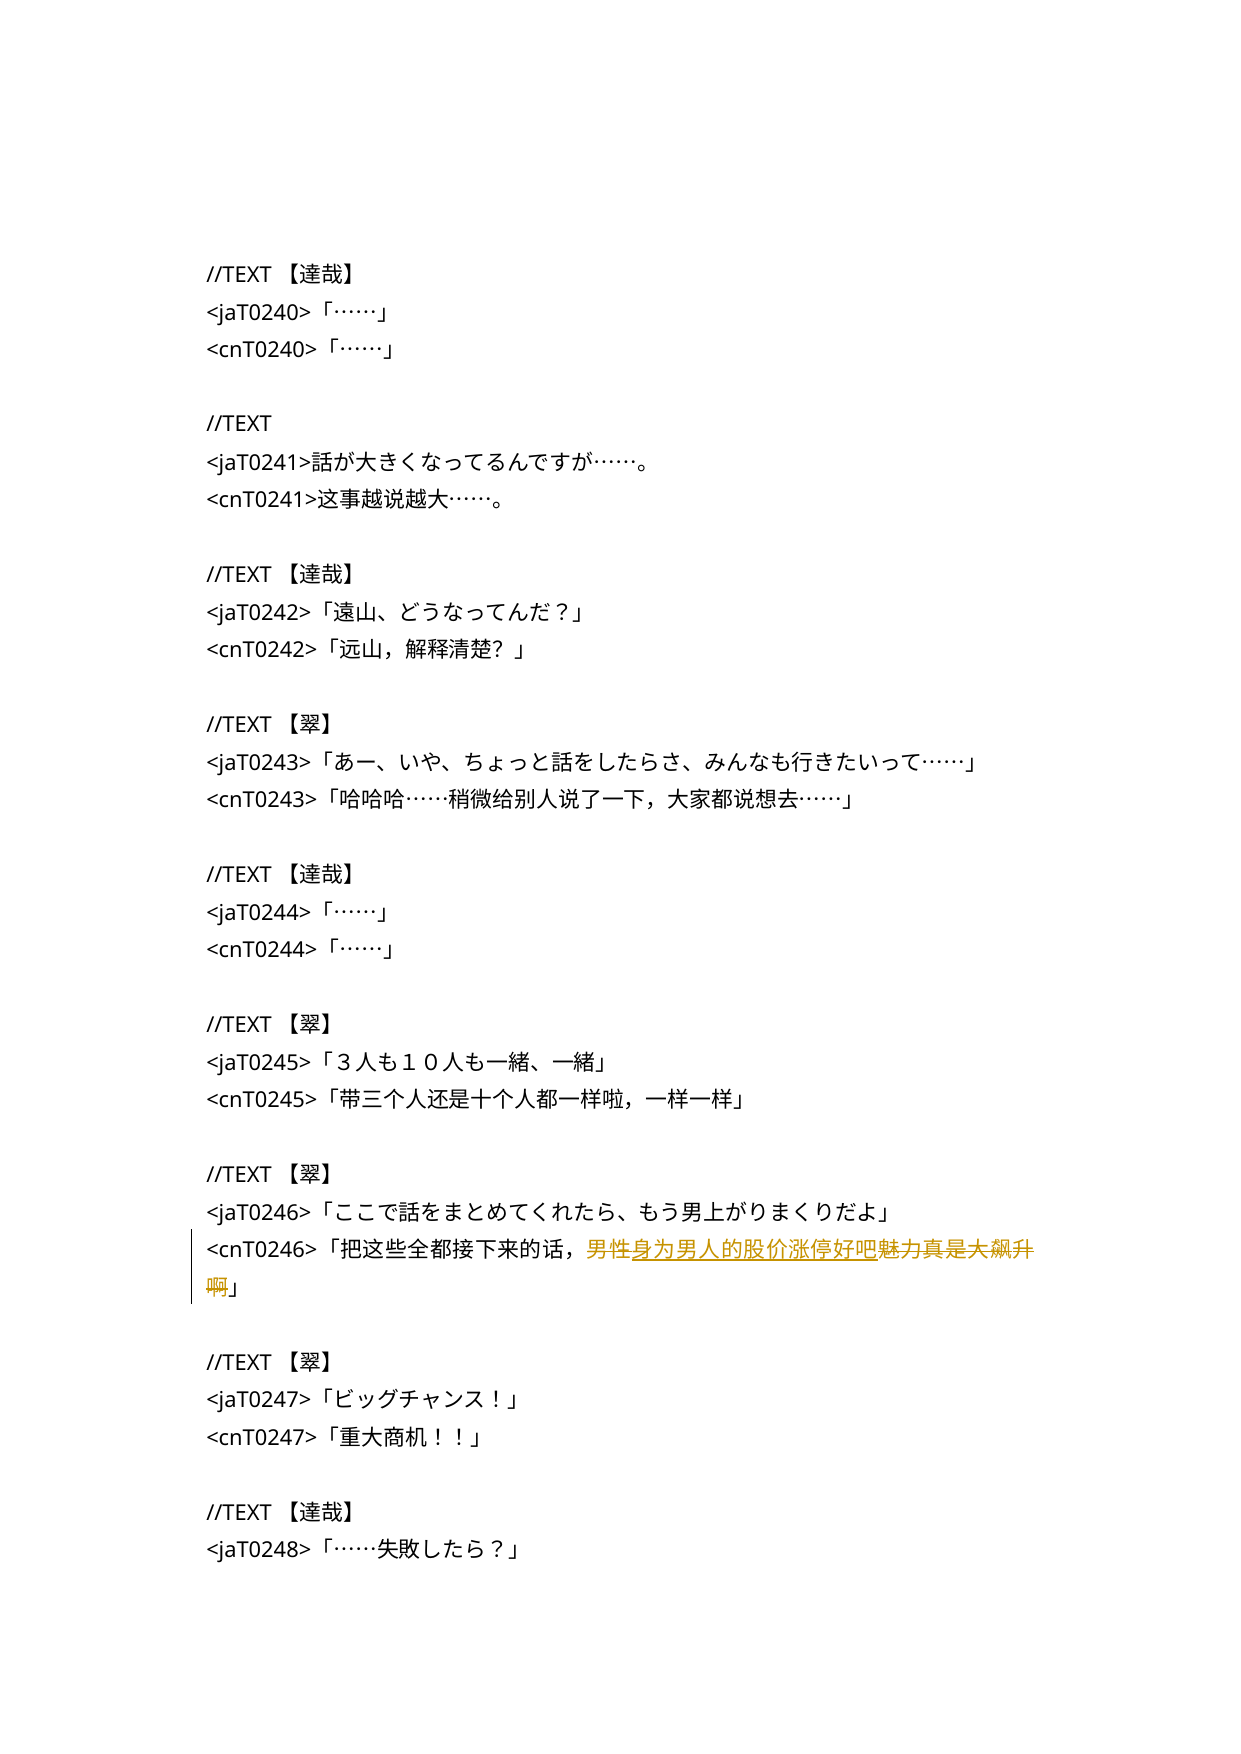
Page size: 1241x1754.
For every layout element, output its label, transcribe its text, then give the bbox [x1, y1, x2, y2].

text <cnT0241>这事越说越大……。 [206, 479, 1034, 517]
text <cnT0245>「带三个人还是十个人都一样啦，一样一样」 [206, 1079, 1034, 1117]
text <jaT0240>「……」 [206, 292, 1034, 329]
text <jaT0242>「遠山、どうなってんだ？」 [206, 592, 1034, 629]
text <cnT0246>「把这些全都接下来的话，」 [206, 1229, 1034, 1304]
text <jaT0245>「３人も１０人も一緒、一緒」 [206, 1042, 1034, 1079]
text //TEXT 【達哉】 [206, 254, 1034, 292]
text //TEXT 【達哉】 [206, 554, 1034, 592]
text <cnT0242>「远山，解释清楚？」 [206, 629, 1034, 667]
text //TEXT 【達哉】 [206, 1492, 1034, 1529]
text <jaT0246>「ここで話をまとめてくれたら、もう男上がりまくりだよ」 [206, 1192, 1034, 1229]
text <jaT0243>「あー、いや、ちょっと話をしたらさ、みんなも行きたいって……」 [206, 742, 1034, 779]
text <cnT0240>「……」 [206, 329, 1034, 367]
text <jaT0241>話が大きくなってるんですが……。 [206, 442, 1034, 479]
text //TEXT [206, 404, 1034, 442]
text <jaT0247>「ビッグチャンス！」 [206, 1379, 1034, 1417]
text <cnT0244>「……」 [206, 929, 1034, 967]
text //TEXT 【翠】 [206, 1154, 1034, 1192]
text //TEXT 【翠】 [206, 1342, 1034, 1379]
text //TEXT 【翠】 [206, 1004, 1034, 1042]
text <jaT0244>「……」 [206, 892, 1034, 929]
text //TEXT 【翠】 [206, 704, 1034, 742]
text <cnT0243>「哈哈哈……稍微给别人说了一下，大家都说想去……」 [206, 779, 1034, 817]
text <cnT0247>「重大商机！！」 [206, 1417, 1034, 1454]
text //TEXT 【達哉】 [206, 854, 1034, 892]
text <jaT0248>「……失敗したら？」 [206, 1529, 1034, 1567]
